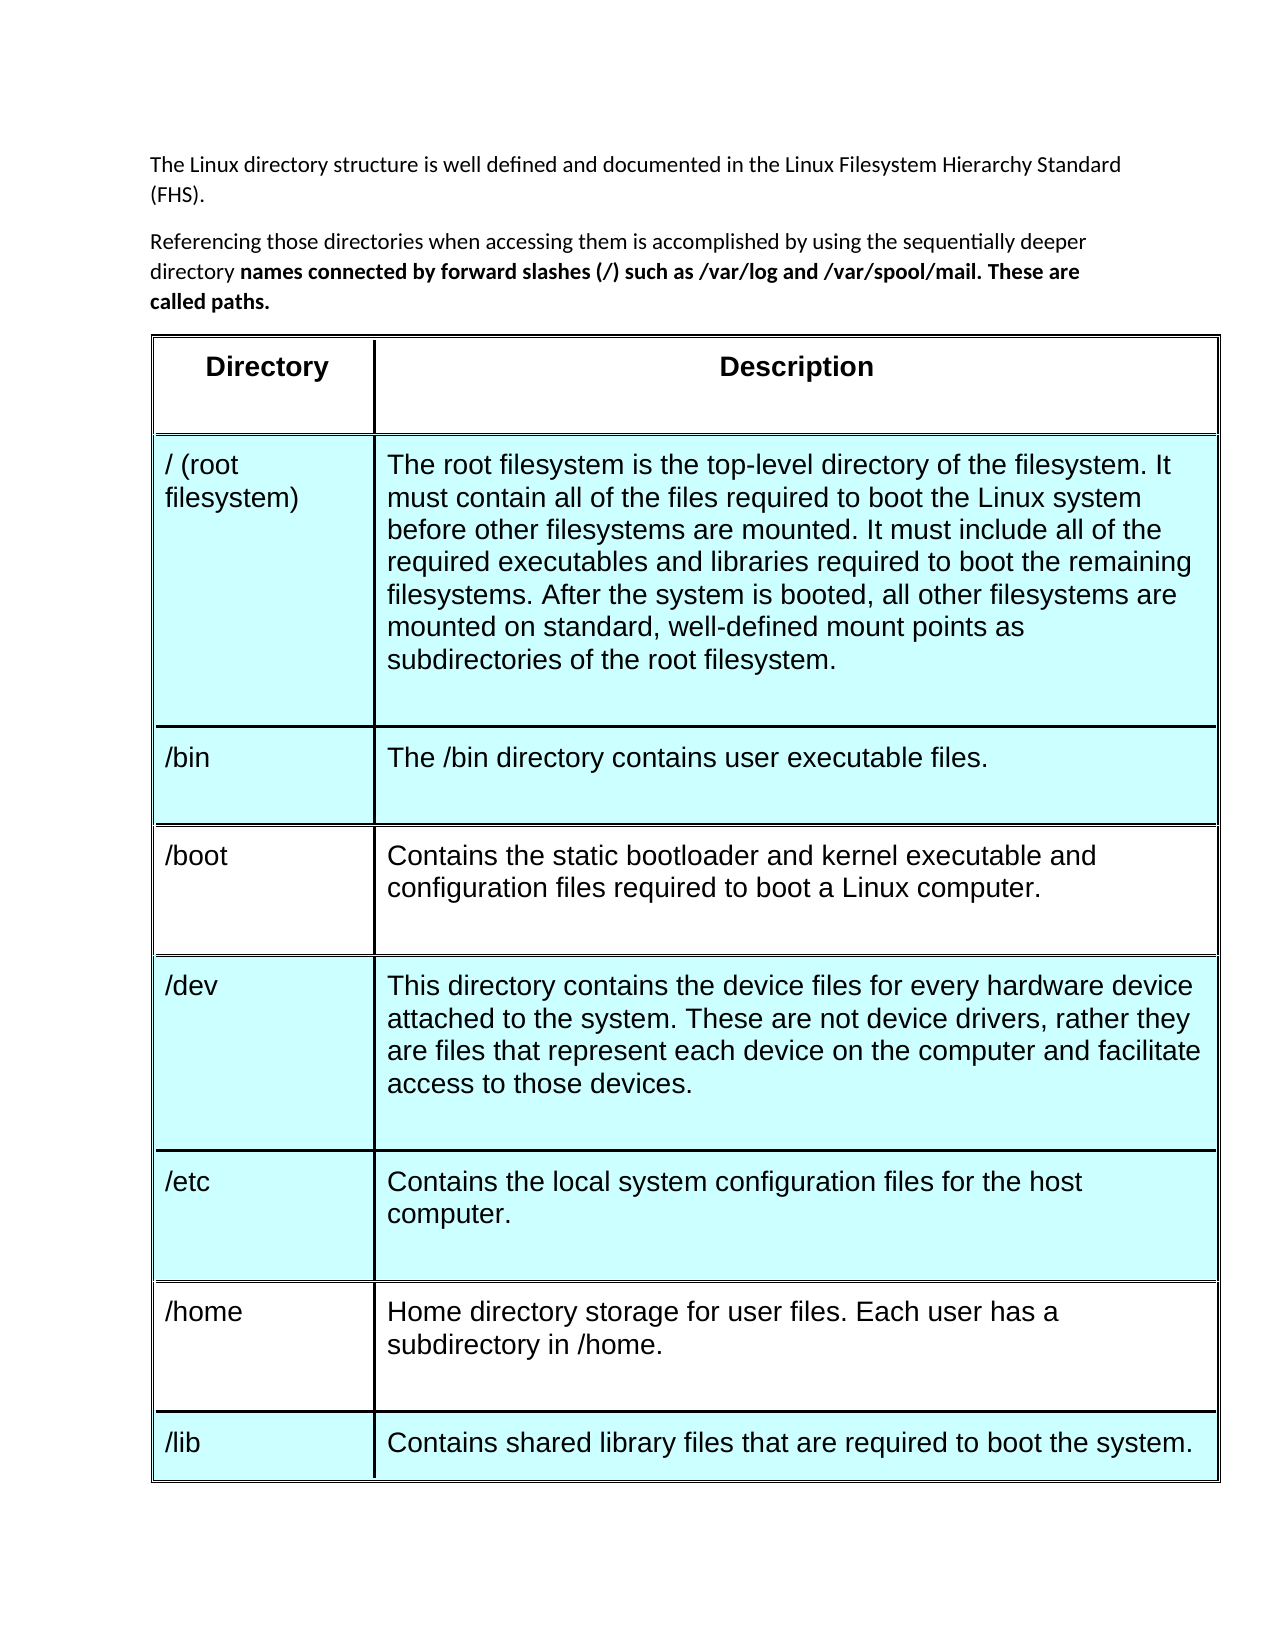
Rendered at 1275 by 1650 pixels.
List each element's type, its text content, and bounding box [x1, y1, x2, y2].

table_cell /lib [154, 1410, 374, 1480]
table_cell /bin [154, 725, 373, 823]
table_header Directory [154, 338, 374, 432]
table_cell The root filesystem is the top-level directory of the filesystem. It must contain all of the files required to boot the Linux system before other filesystems are mounted. It must include all of the required executables and libraries required to boot the remaining filesystems. After the system is booted, all other filesystems are mounted on standard, well-defined mount points as subdirectories of the root filesystem. [376, 433, 1218, 725]
table_cell /home [154, 1280, 373, 1410]
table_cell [374, 1410, 1217, 1480]
table_cell This directory contains the device files for every hardware device attached to the system. These are not device drivers, rather they are files that represent each device on the computer and facilitate access to those devices. [374, 954, 1219, 1149]
table_cell Home directory storage for user files. Each user has a subdirectory in /home. [376, 1280, 1218, 1410]
text Referencing those directories when accessing them is accomplished by using the sequentially deeper directory names connected by forward slashes (/) such as /var/log and /var/spool/mail. These are called paths. [150, 227, 1125, 316]
table_cell /dev [152, 954, 374, 1149]
table_cell / (root filesystem) [154, 433, 373, 725]
table_cell Contains the static bootloader and kernel executable and configuration files required to boot a Linux computer. [376, 823, 1218, 954]
table_cell /etc [154, 1149, 373, 1279]
table_header Description [374, 338, 1217, 432]
text The Linux directory structure is well defined and documented in the Linux Filesystem Hierarchy Standard (FHS). [150, 150, 1125, 208]
table_cell /boot [154, 823, 373, 954]
table_cell The /bin directory contains user executable files. [376, 725, 1217, 823]
table_cell Contains the local system configuration files for the host computer. [376, 1149, 1217, 1279]
